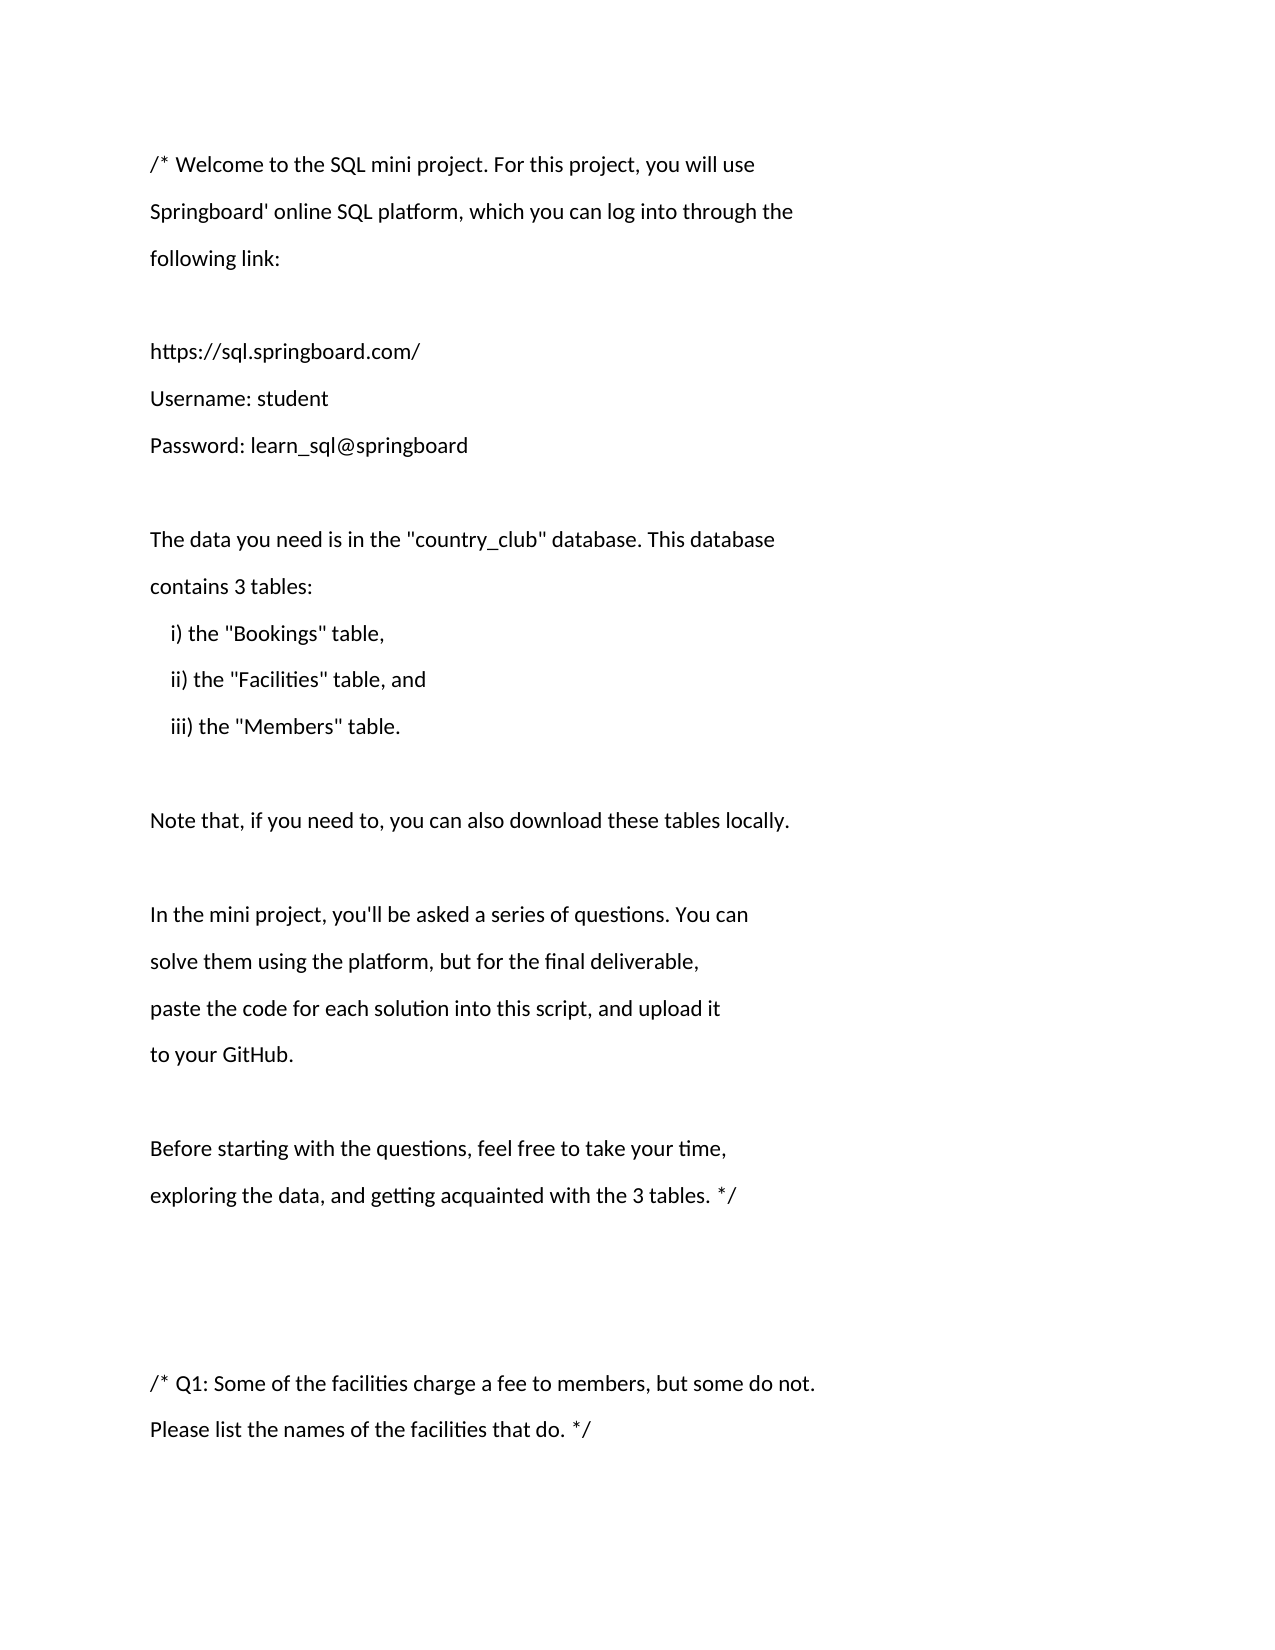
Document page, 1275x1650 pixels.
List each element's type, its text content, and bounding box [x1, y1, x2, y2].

text Before starting with the questions, feel free to take your time, [150, 1134, 1125, 1162]
text Password: learn_sql@springboard [150, 431, 1125, 459]
text Username: student [150, 384, 1125, 412]
text /* Welcome to the SQL mini project. For this project, you will use [150, 150, 1125, 178]
text Please list the names of the facilities that do. */ [150, 1416, 1125, 1444]
text Note that, if you need to, you can also download these tables locally. [150, 806, 1125, 834]
text In the mini project, you'll be asked a series of questions. You can [150, 900, 1125, 928]
text Springboard' online SQL platform, which you can log into through the [150, 197, 1125, 225]
text The data you need is in the "country_club" database. This database [150, 525, 1125, 553]
text exploring the data, and getting acquainted with the 3 tables. */ [150, 1181, 1125, 1209]
text i) the "Bookings" table, [150, 619, 1125, 647]
text paste the code for each solution into this script, and upload it [150, 994, 1125, 1022]
text following link: [150, 244, 1125, 272]
text to your GitHub. [150, 1041, 1125, 1069]
text /* Q1: Some of the facilities charge a fee to members, but some do not. [150, 1369, 1125, 1397]
text solve them using the platform, but for the final deliverable, [150, 947, 1125, 975]
text ii) the "Facilities" table, and [150, 666, 1125, 694]
text https://sql.springboard.com/ [150, 337, 1125, 366]
text iii) the "Members" table. [150, 712, 1125, 741]
text contains 3 tables: [150, 572, 1125, 600]
